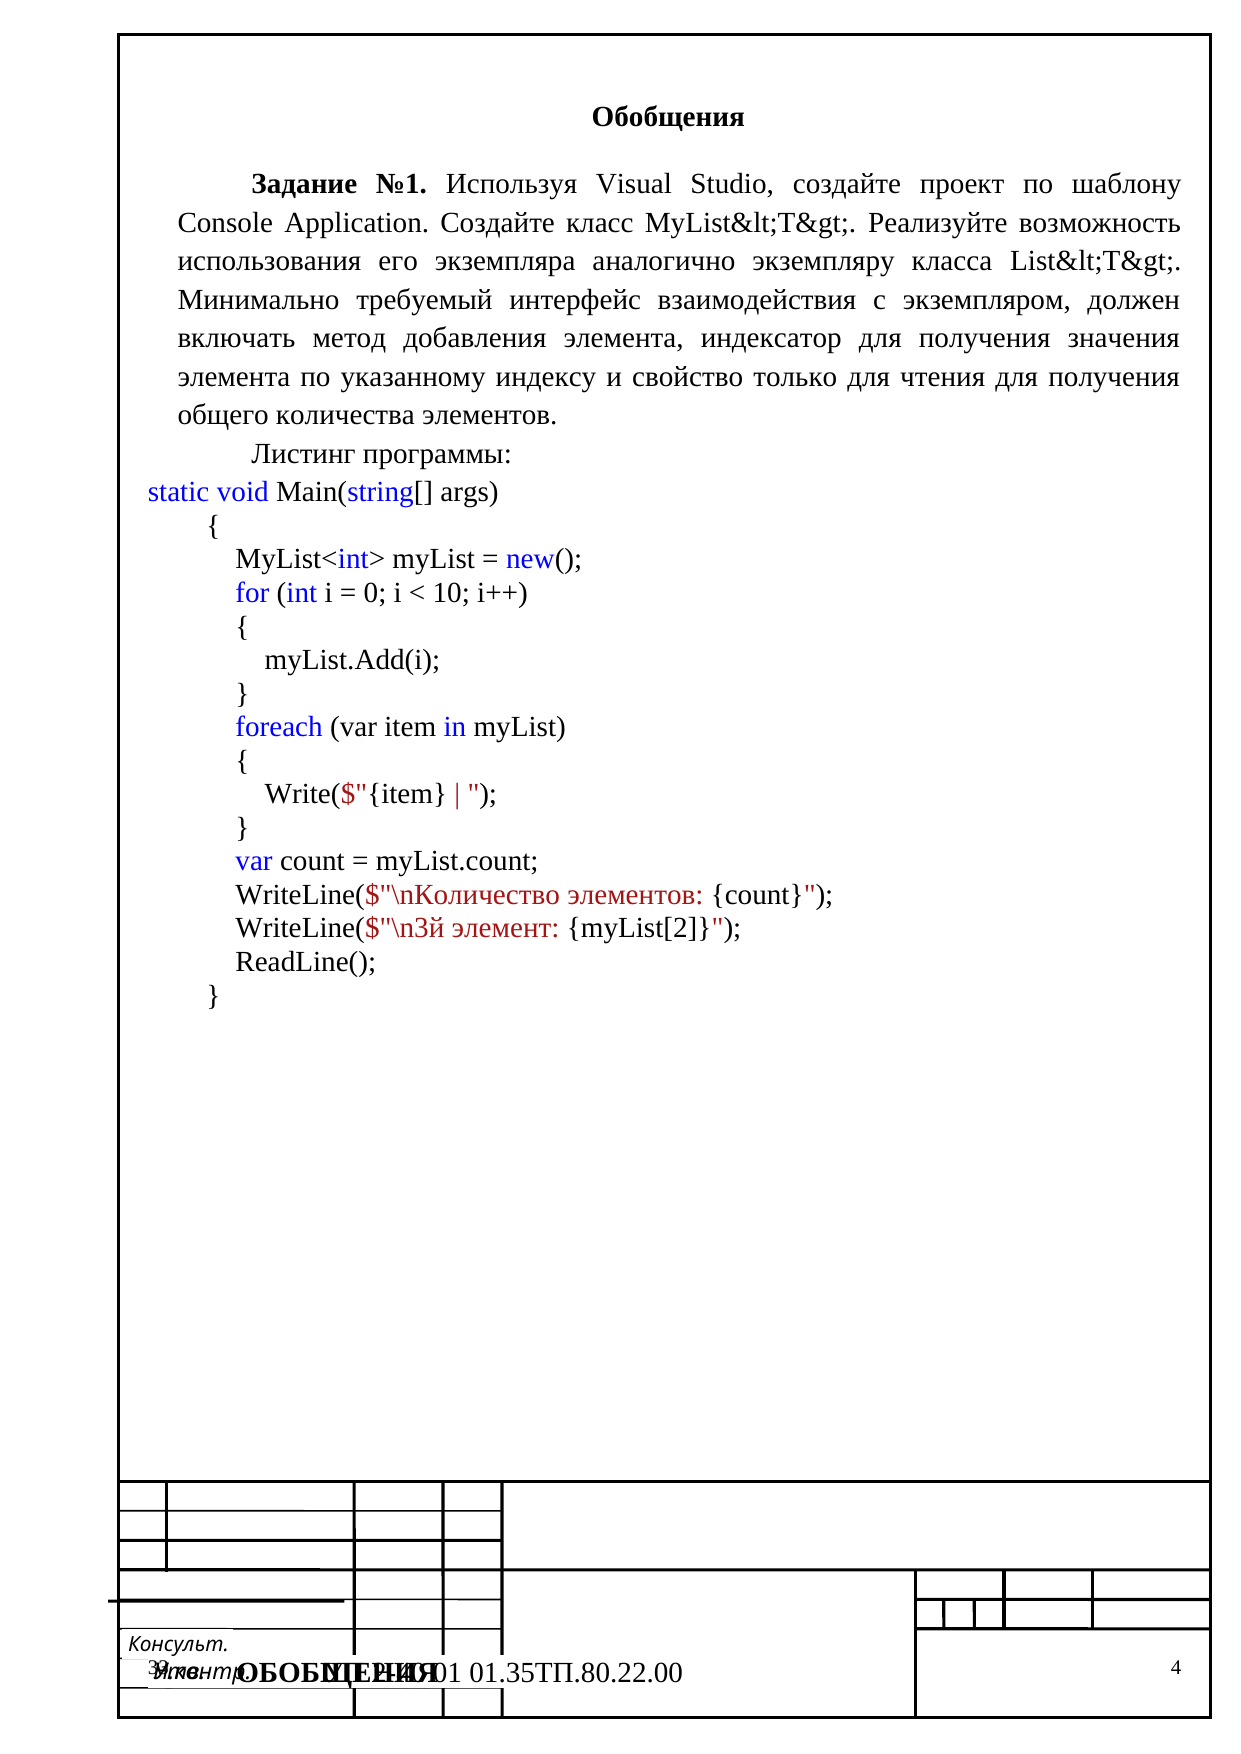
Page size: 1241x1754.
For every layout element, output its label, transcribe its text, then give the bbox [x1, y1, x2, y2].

text ReadLine(); [148, 944, 1181, 978]
text WriteLine($"\n3й элемент: {myList[2]}"); [148, 911, 1181, 944]
text { [148, 609, 1181, 642]
text { [148, 743, 1181, 776]
text WriteLine($"\nКоличество элементов: {count}"); [148, 877, 1181, 911]
text foreach (var item in myList) [148, 709, 1181, 743]
text var count = myList.count; [148, 843, 1181, 877]
text { [148, 508, 1181, 542]
text Обобщения [148, 99, 1181, 133]
text static void Main(string[] args) [148, 474, 1181, 508]
text } [148, 978, 1181, 1011]
text } [148, 810, 1181, 843]
text for (int i = 0; i < 10; i++) [148, 575, 1181, 609]
text Write($"{item} | "); [148, 776, 1181, 810]
text MyList<int> myList = new(); [148, 542, 1181, 575]
text Листинг программы: [177, 436, 1181, 469]
text Задание №1. Используя Visual Studio, создайте проект по шаблону Console Application. Создайте класс MyList&lt;T&gt;. Реализуйте возможность использования его экземпляра аналогично экземпляру класса List&lt;T&gt;. Минимально требуемый интерфейс взаимодействия с экземпляром, должен включать метод добавления элемента, индексатор для получения значения элемента по указанному индексу и свойство только для чтения для получения общего количества элементов. [177, 166, 1181, 431]
text myList.Add(i); [148, 642, 1181, 676]
text } [148, 676, 1181, 709]
